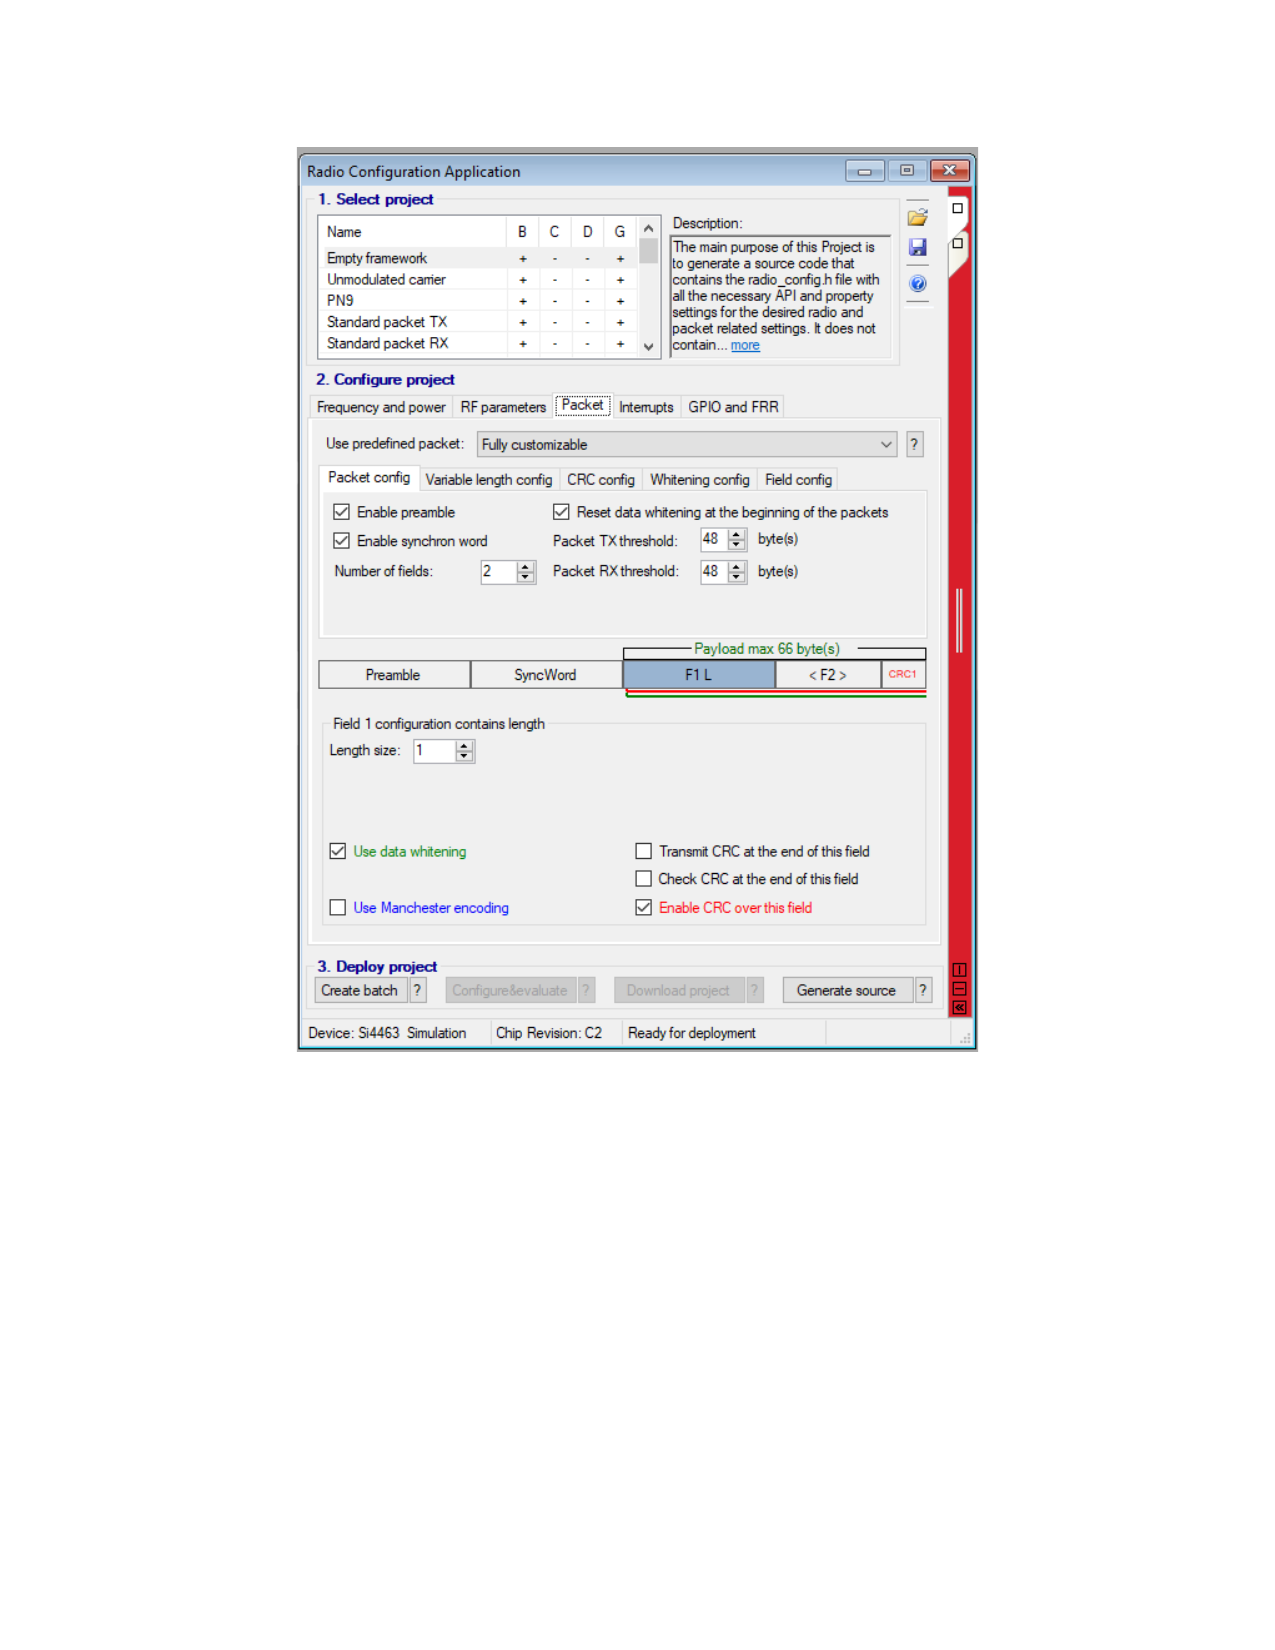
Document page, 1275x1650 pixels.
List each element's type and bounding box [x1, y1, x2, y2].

picture [296, 147, 979, 1052]
